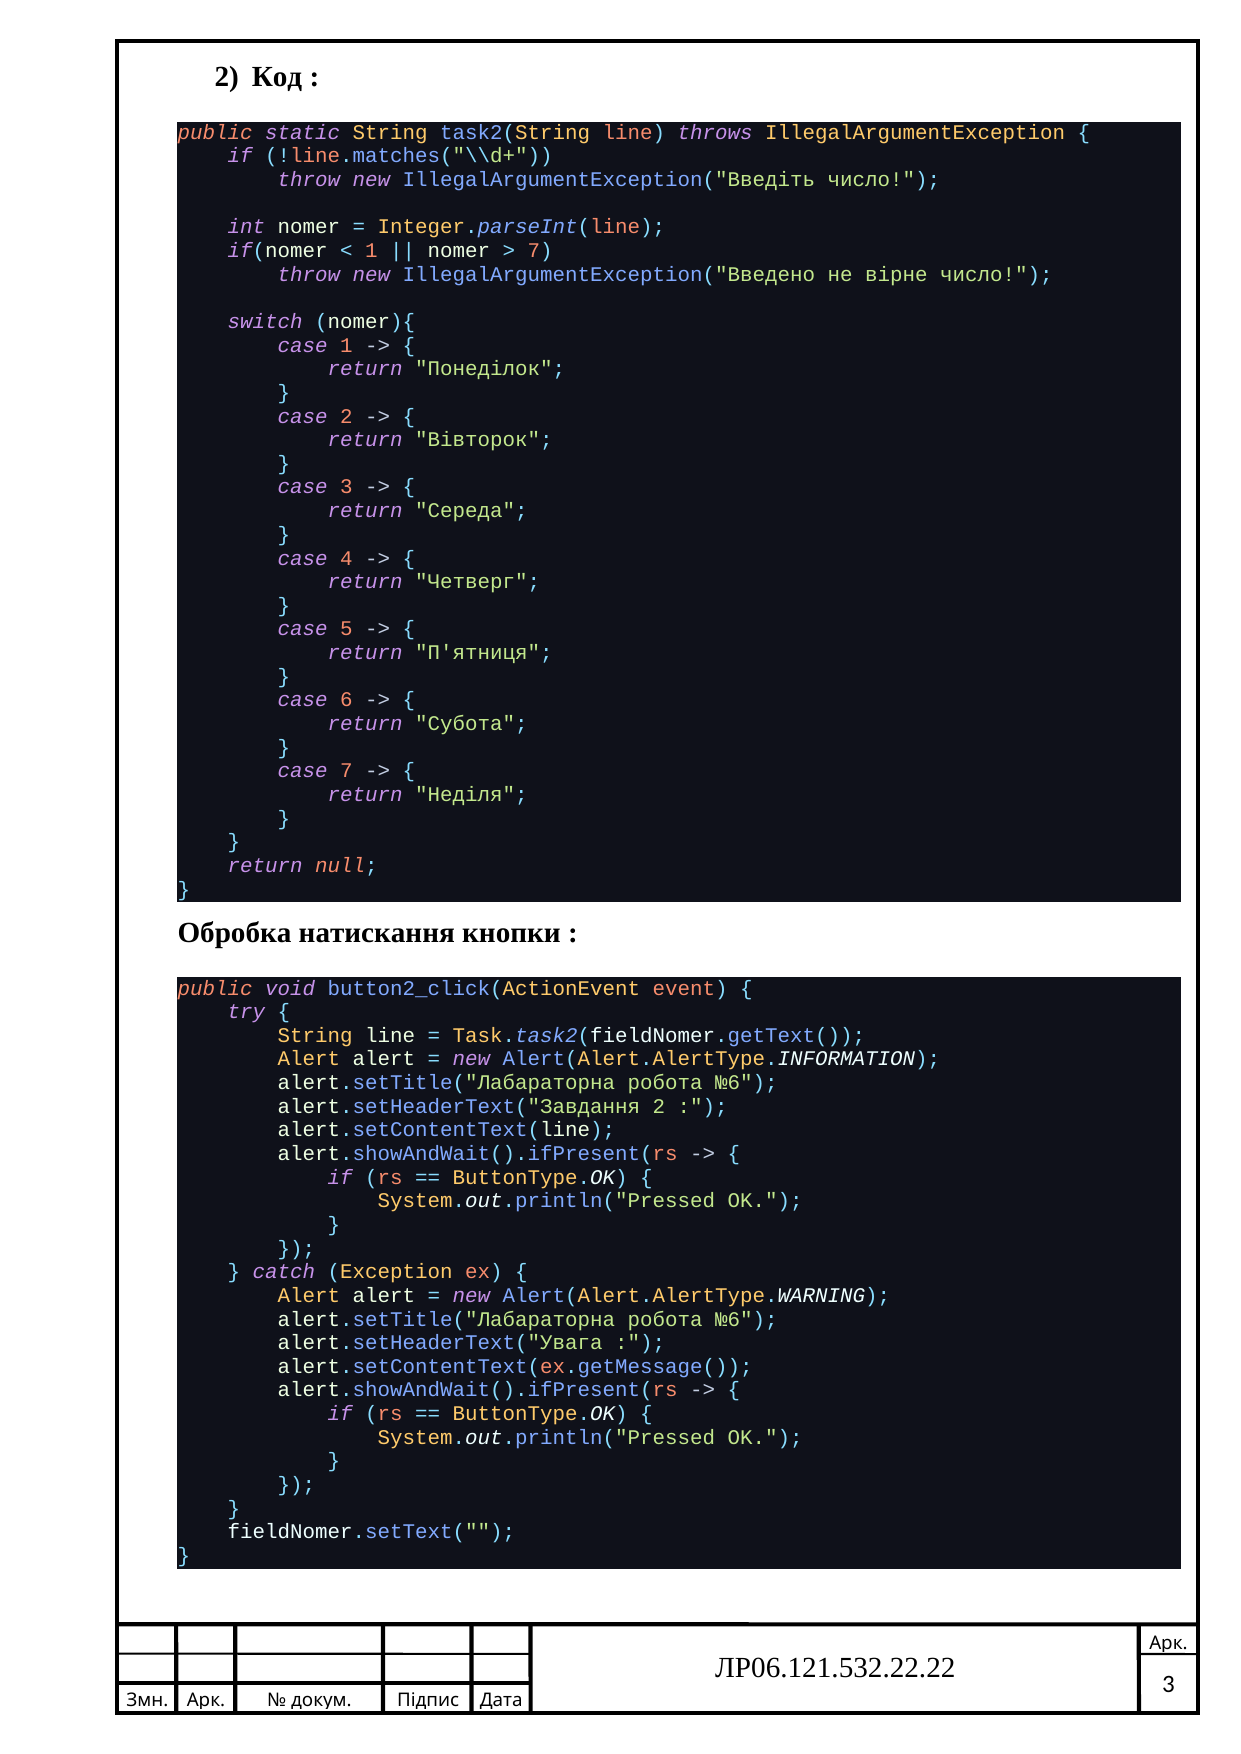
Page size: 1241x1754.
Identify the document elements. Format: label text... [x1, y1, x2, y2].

list Код : [214, 59, 1181, 93]
text public static String task2(String line) throws IllegalArgumentException { if (!line.matches("\\d+")) throw new IllegalArgumentException("Введіть число!"); int nomer = Integer.parseInt(line); if(nomer < 1 || nomer > 7) throw new IllegalArgumentException("Введено не вірне число!"); switch (nomer){ case 1 -> { return "Понеділок"; } case 2 -> { return "Вівторок"; } case 3 -> { return "Середа"; } case 4 -> { return "Четверг"; } case 5 -> { return "П'ятниця"; } case 6 -> { return "Субота"; } case 7 -> { return "Неділя"; } } return null; } [177, 122, 1181, 902]
text public void button2_click(ActionEvent event) { try { String line = Task.task2(fieldNomer.getText()); Alert alert = new Alert(Alert.AlertType.INFORMATION); alert.setTitle("Лабараторна робота №6"); alert.setHeaderText("Завдання 2 :"); alert.setContentText(line); alert.showAndWait().ifPresent(rs -> { if (rs == ButtonType.OK) { System.out.println("Pressed OK."); } }); } catch (Exception ex) { Alert alert = new Alert(Alert.AlertType.WARNING); alert.setTitle("Лабараторна робота №6"); alert.setHeaderText("Увага :"); alert.setContentText(ex.getMessage()); alert.showAndWait().ifPresent(rs -> { if (rs == ButtonType.OK) { System.out.println("Pressed OK."); } }); } fieldNomer.setText(""); } [177, 977, 1181, 1569]
text Обробка натискання кнопки : [177, 915, 1181, 948]
